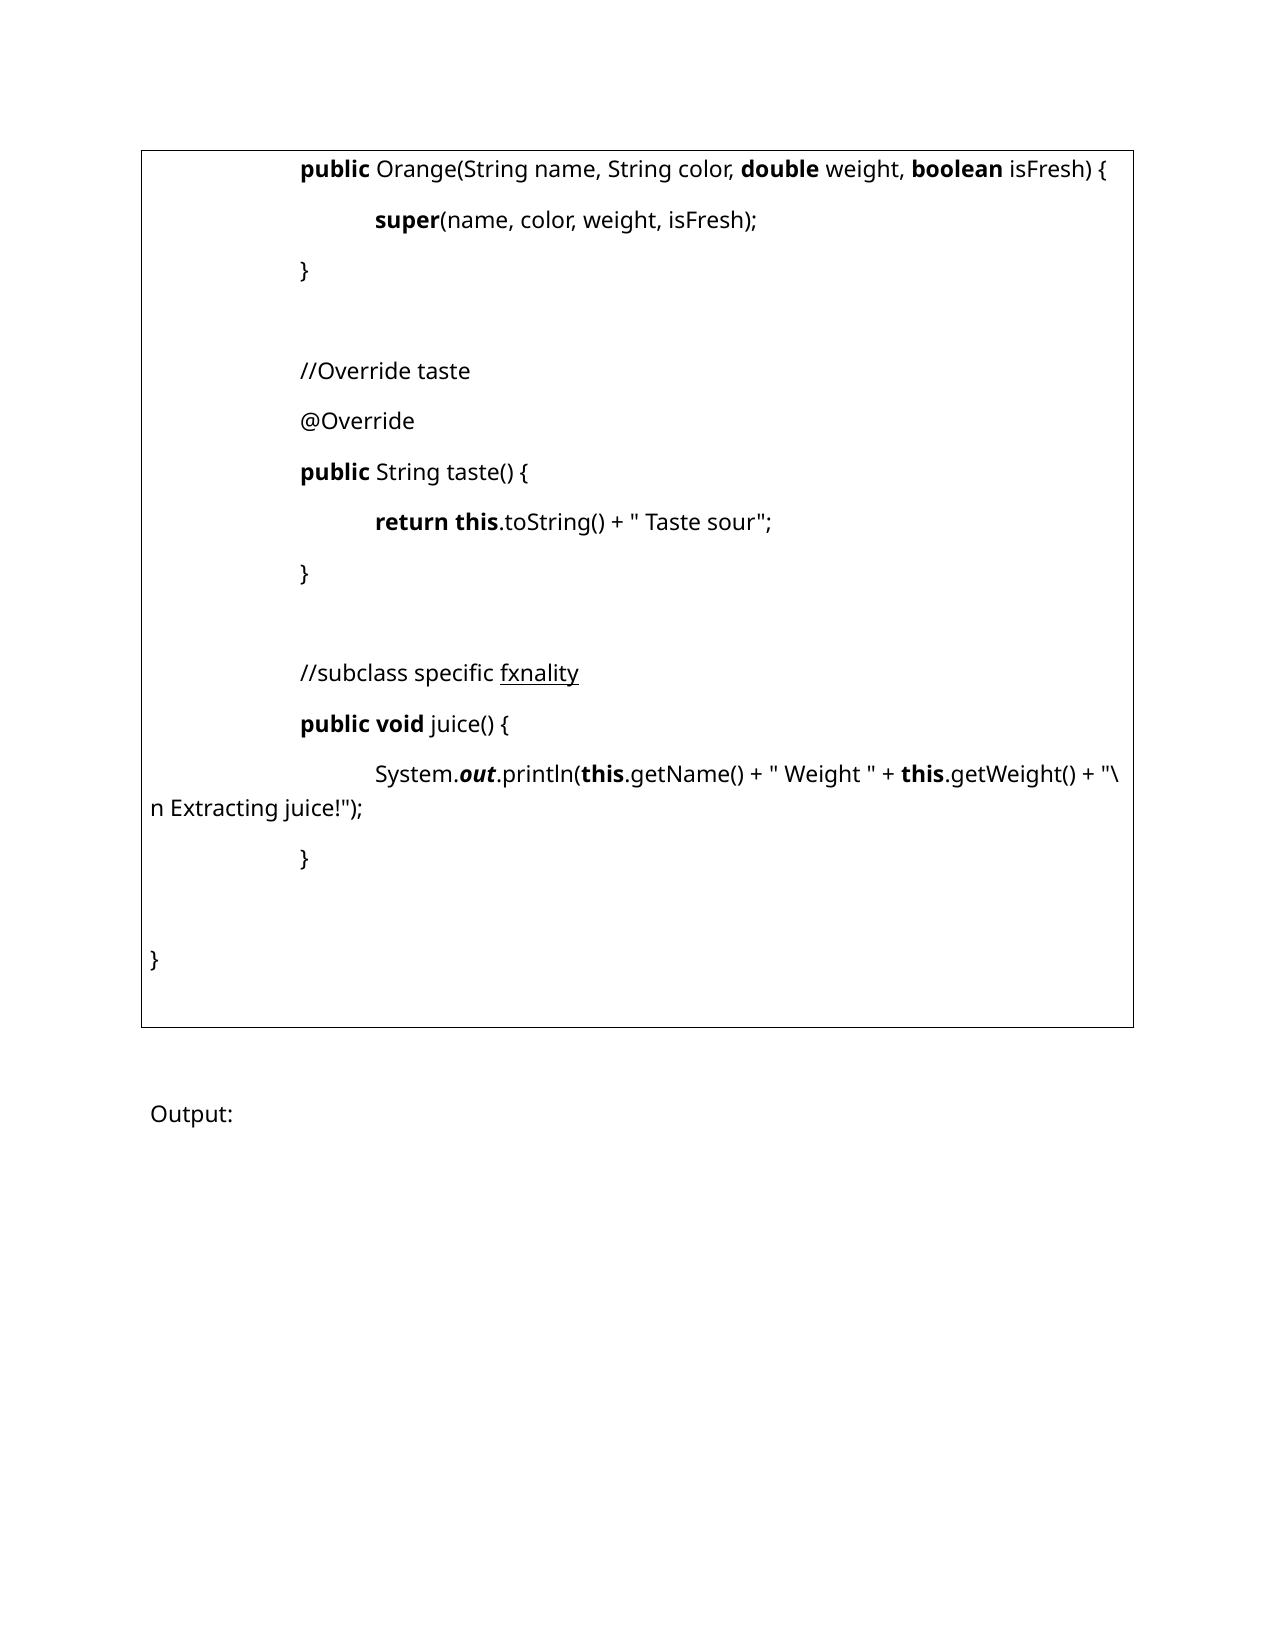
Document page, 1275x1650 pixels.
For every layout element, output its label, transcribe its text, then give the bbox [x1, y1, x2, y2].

text } [142, 553, 1133, 588]
text public void juice() { [142, 704, 1133, 739]
text System.out.println(this.getName() + " Weight " + this.getWeight() + "\n Extracting juice!"); [142, 755, 1133, 823]
text //Override taste [142, 352, 1133, 386]
text public Orange(String name, String color, double weight, boolean isFresh) { [142, 151, 1133, 184]
text public String taste() { [142, 452, 1133, 487]
text } [142, 940, 1133, 974]
text super(name, color, weight, isFresh); [142, 200, 1133, 235]
text return this.toString() + " Taste sour"; [142, 503, 1133, 537]
text } [142, 251, 1133, 285]
text Output: [150, 1097, 1125, 1129]
text //subclass specific fxnality [142, 654, 1133, 688]
text @Override [142, 402, 1133, 436]
text } [142, 839, 1133, 873]
